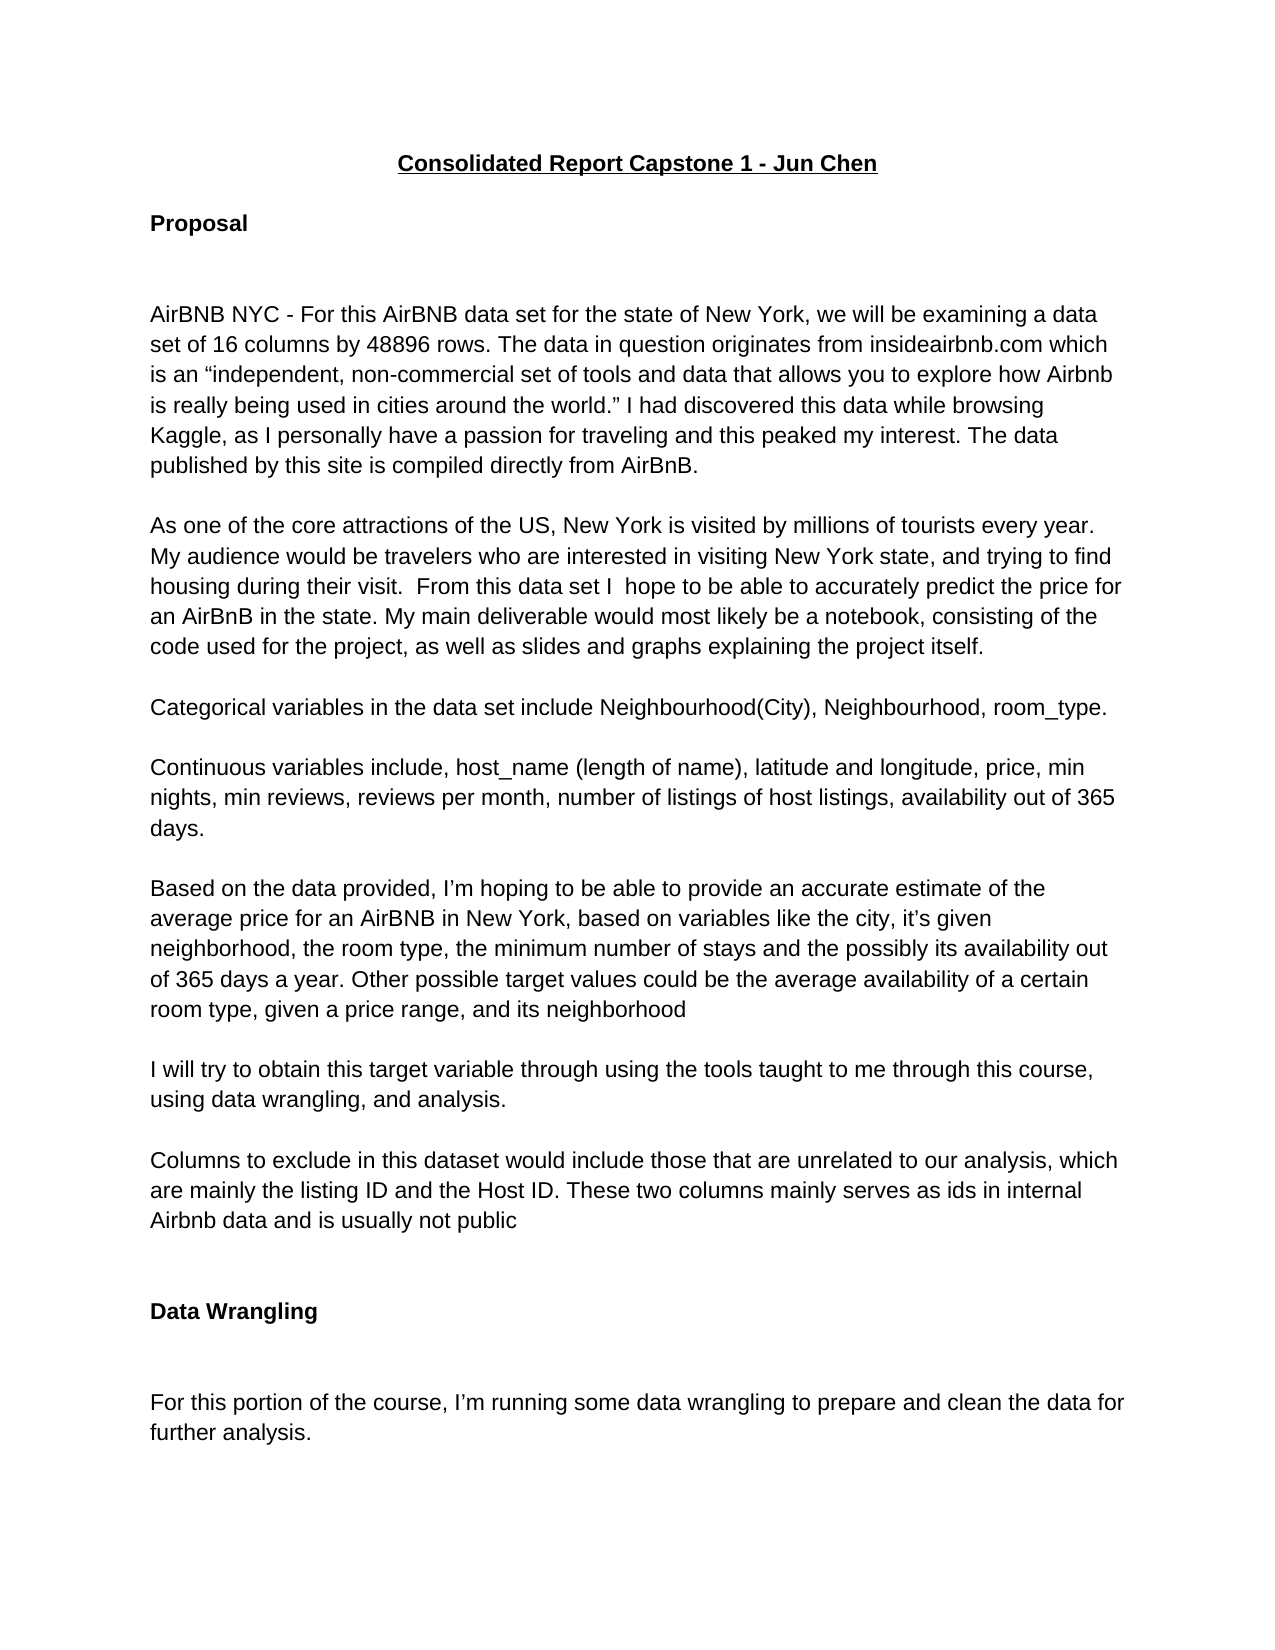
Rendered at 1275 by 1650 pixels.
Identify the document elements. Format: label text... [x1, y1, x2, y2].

text Continuous variables include, host_name (length of name), latitude and longitude, price, min nights, min reviews, reviews per month, number of listings of host listings, availability out of 365 days. [150, 754, 1125, 841]
text Based on the data provided, I’m hoping to be able to provide an accurate estimate of the average price for an AirBNB in New York, based on variables like the city, it’s given neighborhood, the room type, the minimum number of stays and the possibly its availability out of 365 days a year. Other possible target values could be the average availability of a certain room type, given a price range, and its neighborhood [150, 875, 1125, 1022]
text For this portion of the course, I’m running some data wrangling to prepare and clean the data for further analysis. [150, 1388, 1125, 1445]
text Columns to exclude in this dataset would include those that are unrelated to our analysis, which are mainly the listing ID and the Host ID. These two columns mainly serves as ids in internal Airbnb data and is usually not public [150, 1147, 1125, 1234]
text Proposal [150, 210, 1125, 237]
text Categorical variables in the data set include Neighbourhood(City), Neighbourhood, room_type. [150, 694, 1125, 720]
text Consolidated Report Capstone 1 - Jun Chen [150, 150, 1125, 176]
text As one of the core attractions of the US, New York is visited by millions of tourists every year. My audience would be travelers who are interested in visiting New York state, and trying to find housing during their visit. From this data set I hope to be able to accurately predict the price for an AirBnB in the state. My main deliverable would most likely be a notebook, consisting of the code used for the project, as well as slides and graphs explaining the project itself. [150, 512, 1125, 660]
text Data Wrangling [150, 1298, 1125, 1324]
text AirBNB NYC - For this AirBNB data set for the state of New York, we will be examining a data set of 16 columns by 48896 rows. The data in question originates from insideairbnb.com which is an “independent, non-commercial set of tools and data that allows you to explore how Airbnb is really being used in cities around the world.” I had discovered this data while browsing Kaggle, as I personally have a passion for traveling and this peaked my interest. The data published by this site is compiled directly from AirBnB. [150, 301, 1125, 478]
text I will try to obtain this target variable through using the tools taught to me through this course, using data wrangling, and analysis. [150, 1056, 1125, 1113]
